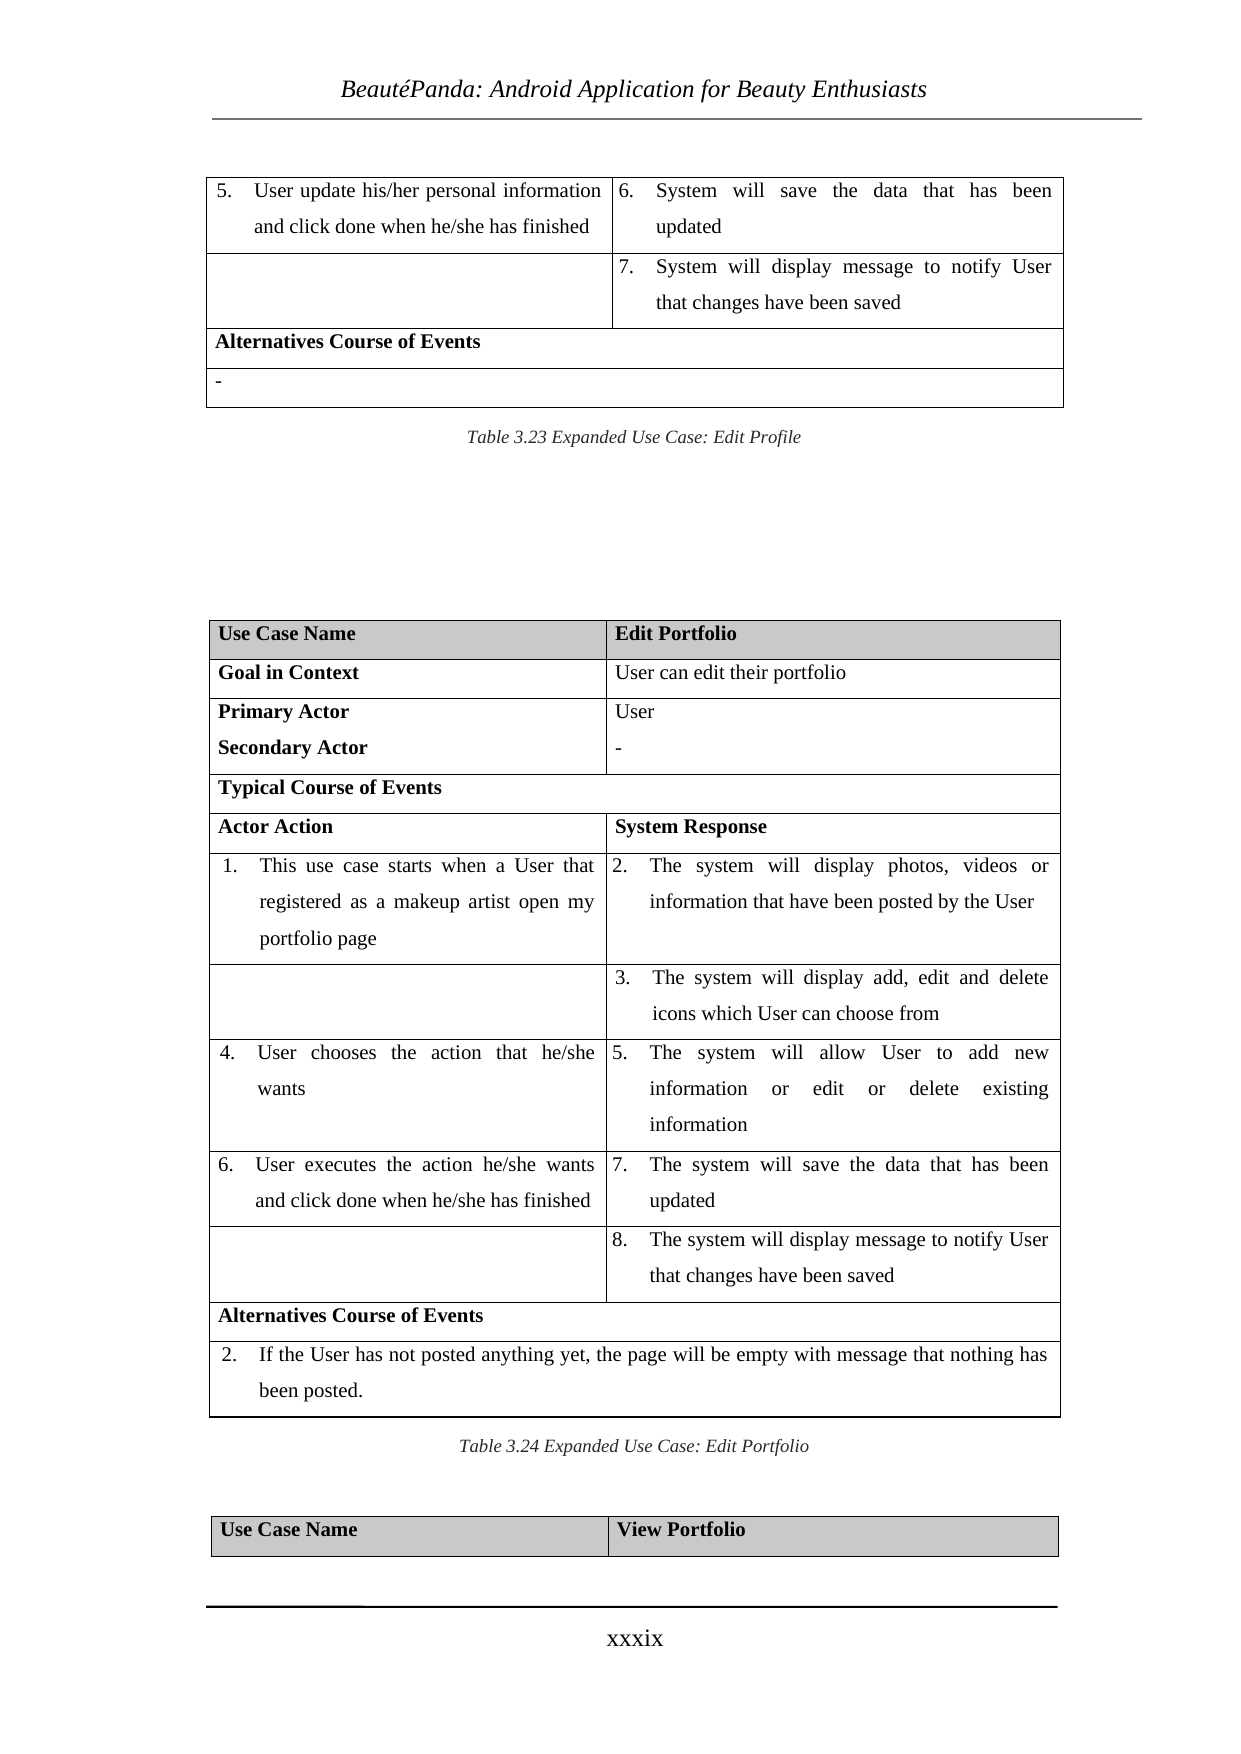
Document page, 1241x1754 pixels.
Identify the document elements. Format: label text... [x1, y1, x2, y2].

table_cell Actor Action [210, 814, 606, 852]
table_cell User chooses the action that he/she wants [210, 1040, 606, 1151]
table_header Edit Portfolio [607, 621, 1060, 659]
table_cell [207, 254, 612, 328]
table_cell System will display message to notify User that changes have been saved [613, 254, 1063, 328]
table_cell - [207, 369, 1063, 407]
table_cell User can edit their portfolio [607, 660, 1060, 698]
table_cell User update his/her personal information and click done when he/she has finished [207, 178, 612, 253]
table_cell Primary Actor Secondary Actor [210, 699, 606, 774]
table_cell [210, 965, 606, 1039]
table_header Use Case Name [212, 1517, 608, 1556]
table_cell The system will display add, edit and delete icons which User can choose from [607, 965, 1060, 1039]
table_cell [210, 1227, 606, 1302]
table_cell User executes the action he/she wants and click done when he/she has finished [210, 1152, 606, 1226]
table_cell Typical Course of Events [210, 775, 1060, 813]
table_cell The system will save the data that has been updated [607, 1152, 1060, 1226]
table_cell Alternatives Course of Events [210, 1303, 1060, 1341]
table_cell The system will display message to notify User that changes have been saved [607, 1227, 1060, 1302]
table_cell System will save the data that has been updated [613, 178, 1063, 253]
table_cell Goal in Context [210, 660, 606, 698]
table_cell User - [607, 699, 1060, 774]
text Table 3.24 Expanded Use Case: Edit Portfolio [207, 1435, 1063, 1457]
table_cell System Response [607, 814, 1060, 852]
table_cell Alternatives Course of Events [207, 329, 1063, 367]
table_cell The system will display photos, videos or information that have been posted by the User [607, 854, 1060, 964]
table_header View Portfolio [609, 1517, 1058, 1556]
table_cell If the User has not posted anything yet, the page will be empty with message that nothing has been posted. [210, 1342, 1060, 1416]
table_cell This use case starts when a User that registered as a makeup artist open my portfolio page [210, 854, 606, 964]
text Table 3.23 Expanded Use Case: Edit Profile [207, 426, 1063, 447]
table_header Use Case Name [210, 621, 606, 659]
table_cell The system will allow User to add new information or edit or delete existing information [607, 1040, 1060, 1151]
